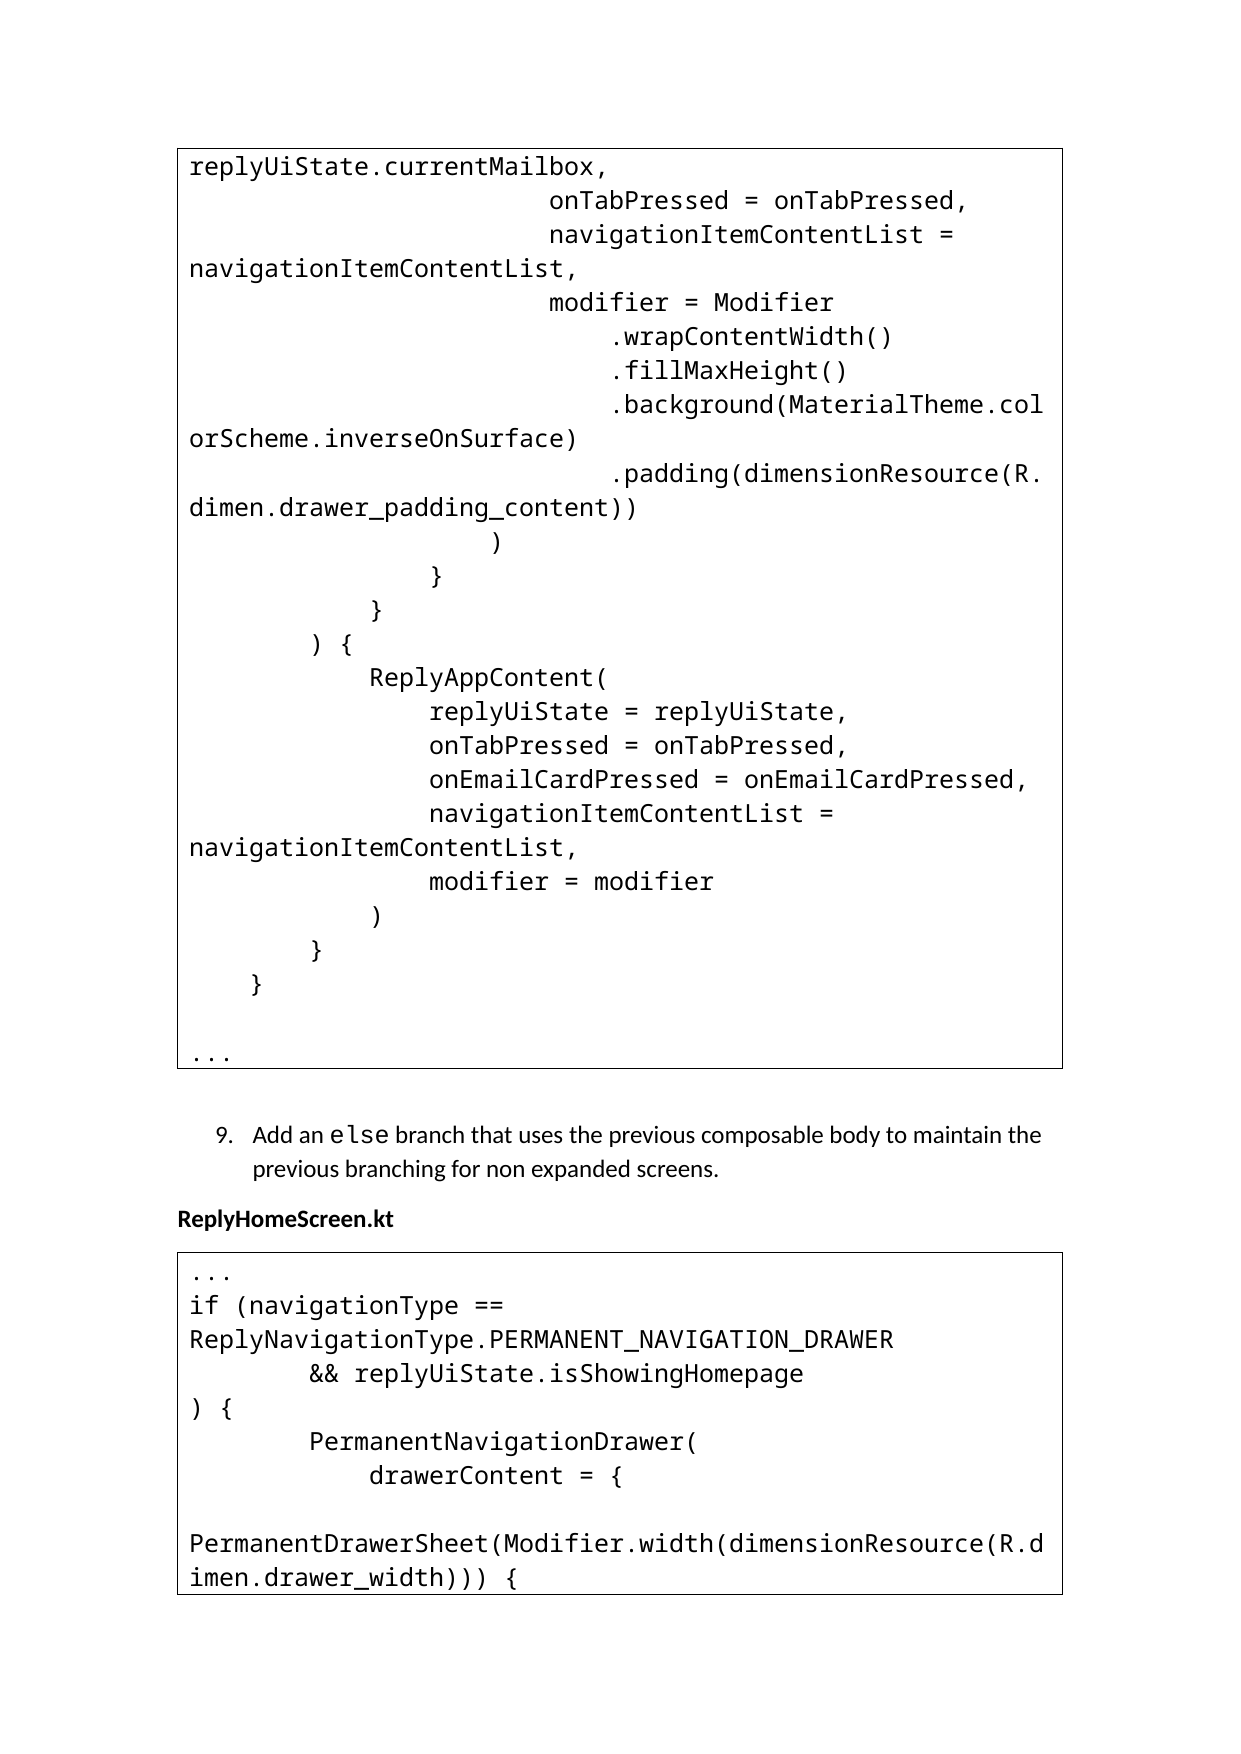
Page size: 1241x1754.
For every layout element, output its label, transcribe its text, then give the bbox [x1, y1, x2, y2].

text ReplyHomeScreen.kt [177, 1203, 1063, 1233]
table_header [178, 149, 1062, 1068]
list Add an else branch that uses the previous composable body to maintain the previous branching for non expanded screens. [215, 1119, 1063, 1184]
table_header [178, 1253, 1062, 1594]
